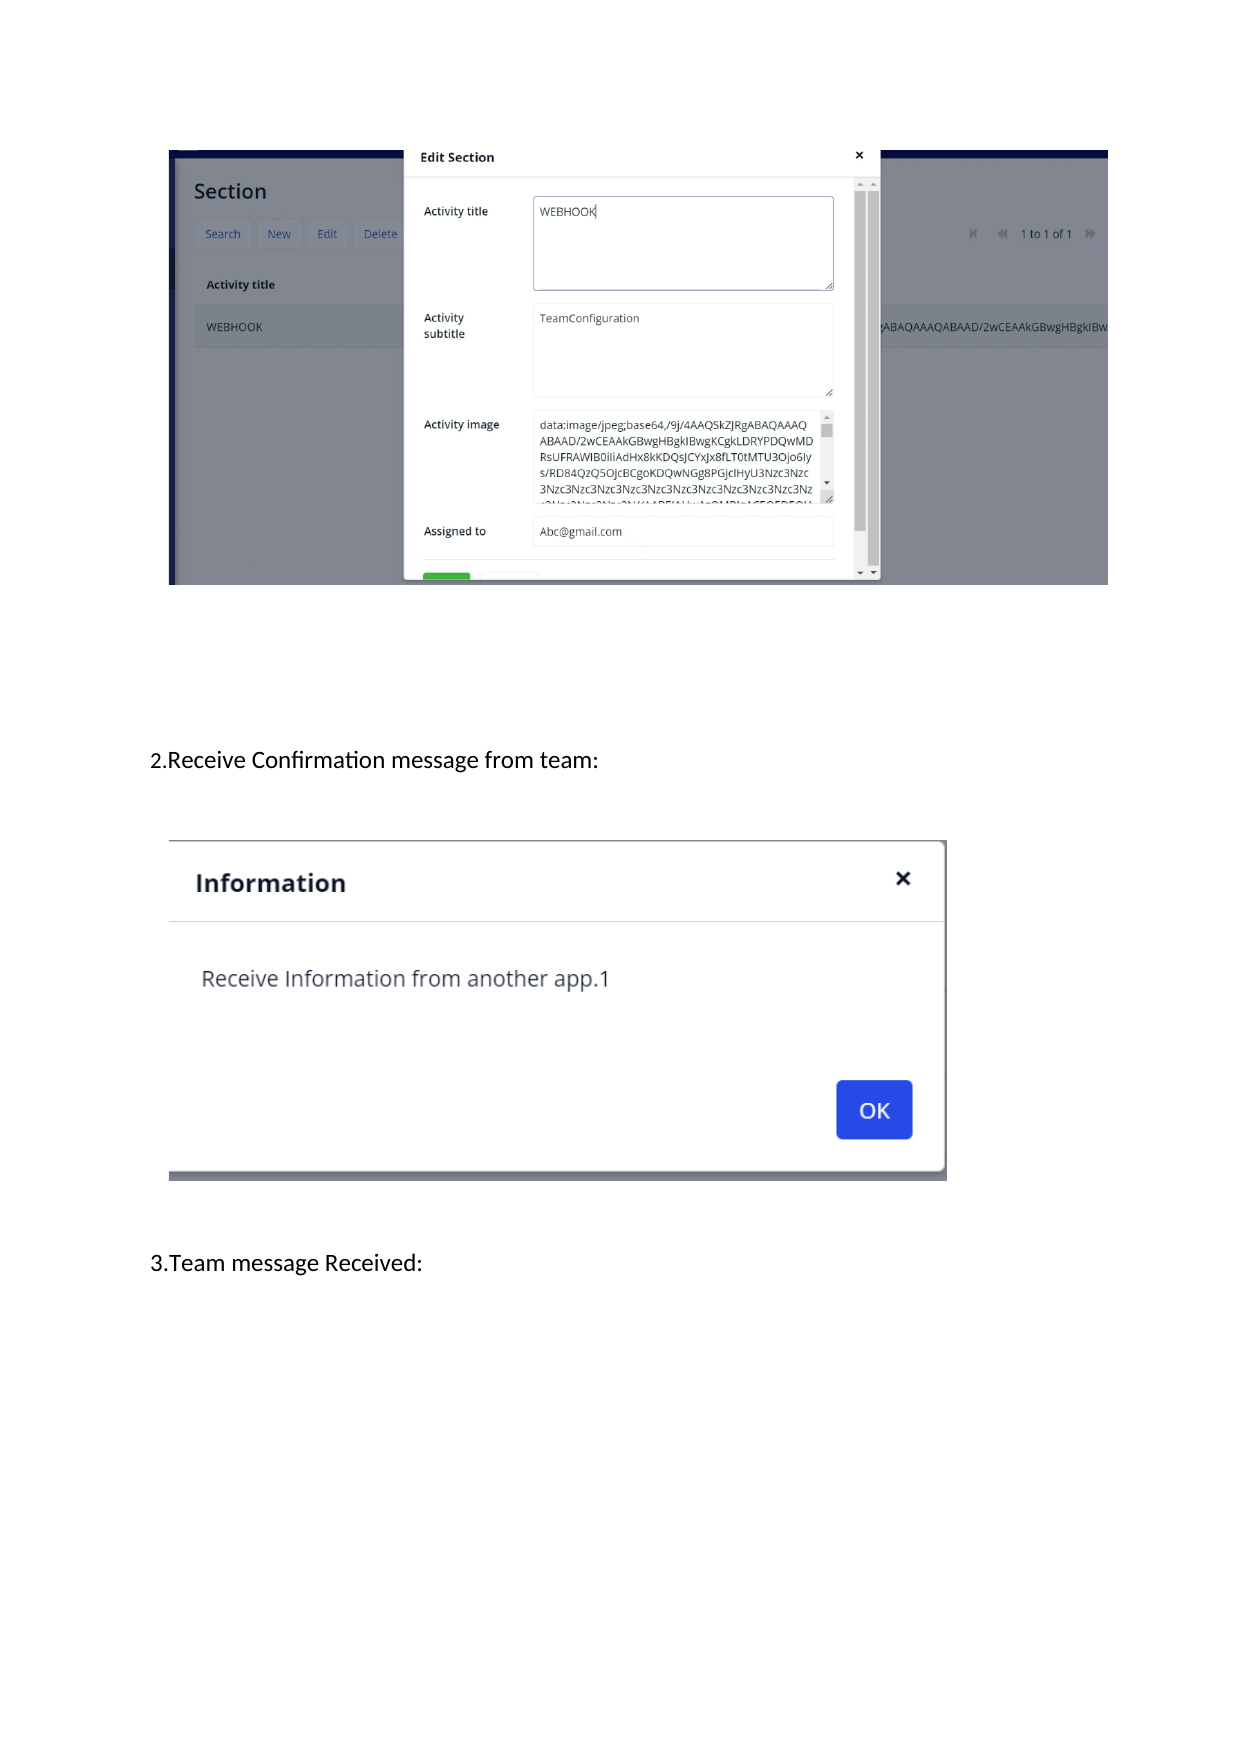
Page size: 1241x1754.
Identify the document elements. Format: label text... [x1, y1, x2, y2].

text 2.Receive Confirmation message from team: [150, 744, 1090, 774]
text 3.Team message Received: [150, 1247, 1090, 1277]
